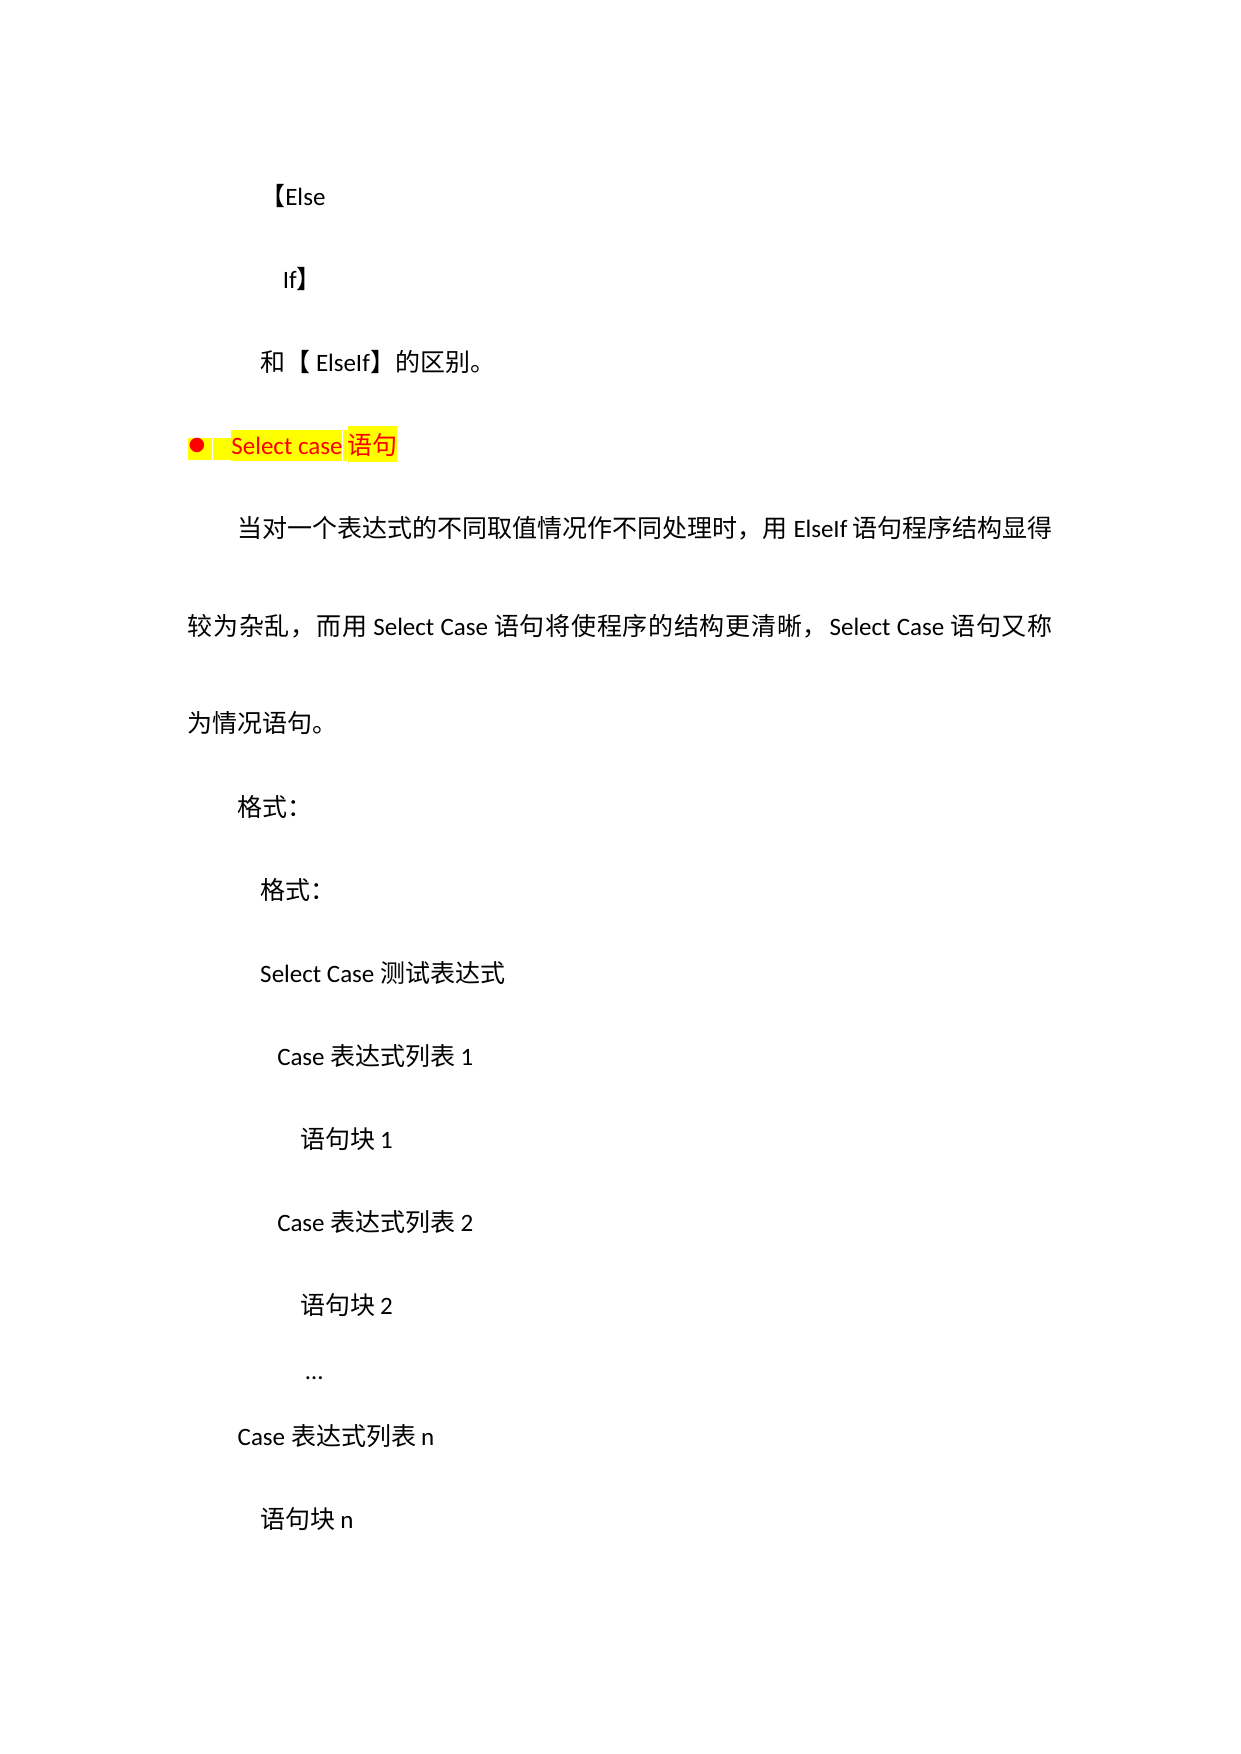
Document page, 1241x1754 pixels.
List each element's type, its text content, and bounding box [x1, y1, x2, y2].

text 语句块n [187, 1485, 1053, 1550]
text 语句块2 [187, 1271, 1053, 1336]
text Case 表达式列表2 [187, 1188, 1053, 1253]
text 语句块1 [187, 1105, 1053, 1170]
list Select case语句 [187, 411, 1053, 476]
text 和【 ElseIf】的区别。 [187, 328, 1053, 393]
text 当对一个表达式的不同取值情况作不同处理时，用ElseIf语句程序结构显得较为杂乱，而用Select Case语句将使程序的结构更清晰，Select Case语句又称为情况语句。 [187, 494, 1053, 754]
text … [187, 1354, 1053, 1387]
text 【Else [187, 162, 1053, 227]
text Case 表达式列表n [187, 1402, 1053, 1467]
text Case 表达式列表1 [187, 1022, 1053, 1087]
text Select Case 测试表达式 [187, 939, 1053, 1004]
text 格式： [187, 773, 1053, 838]
text 格式： [187, 856, 1053, 921]
text If】 [187, 245, 1053, 310]
